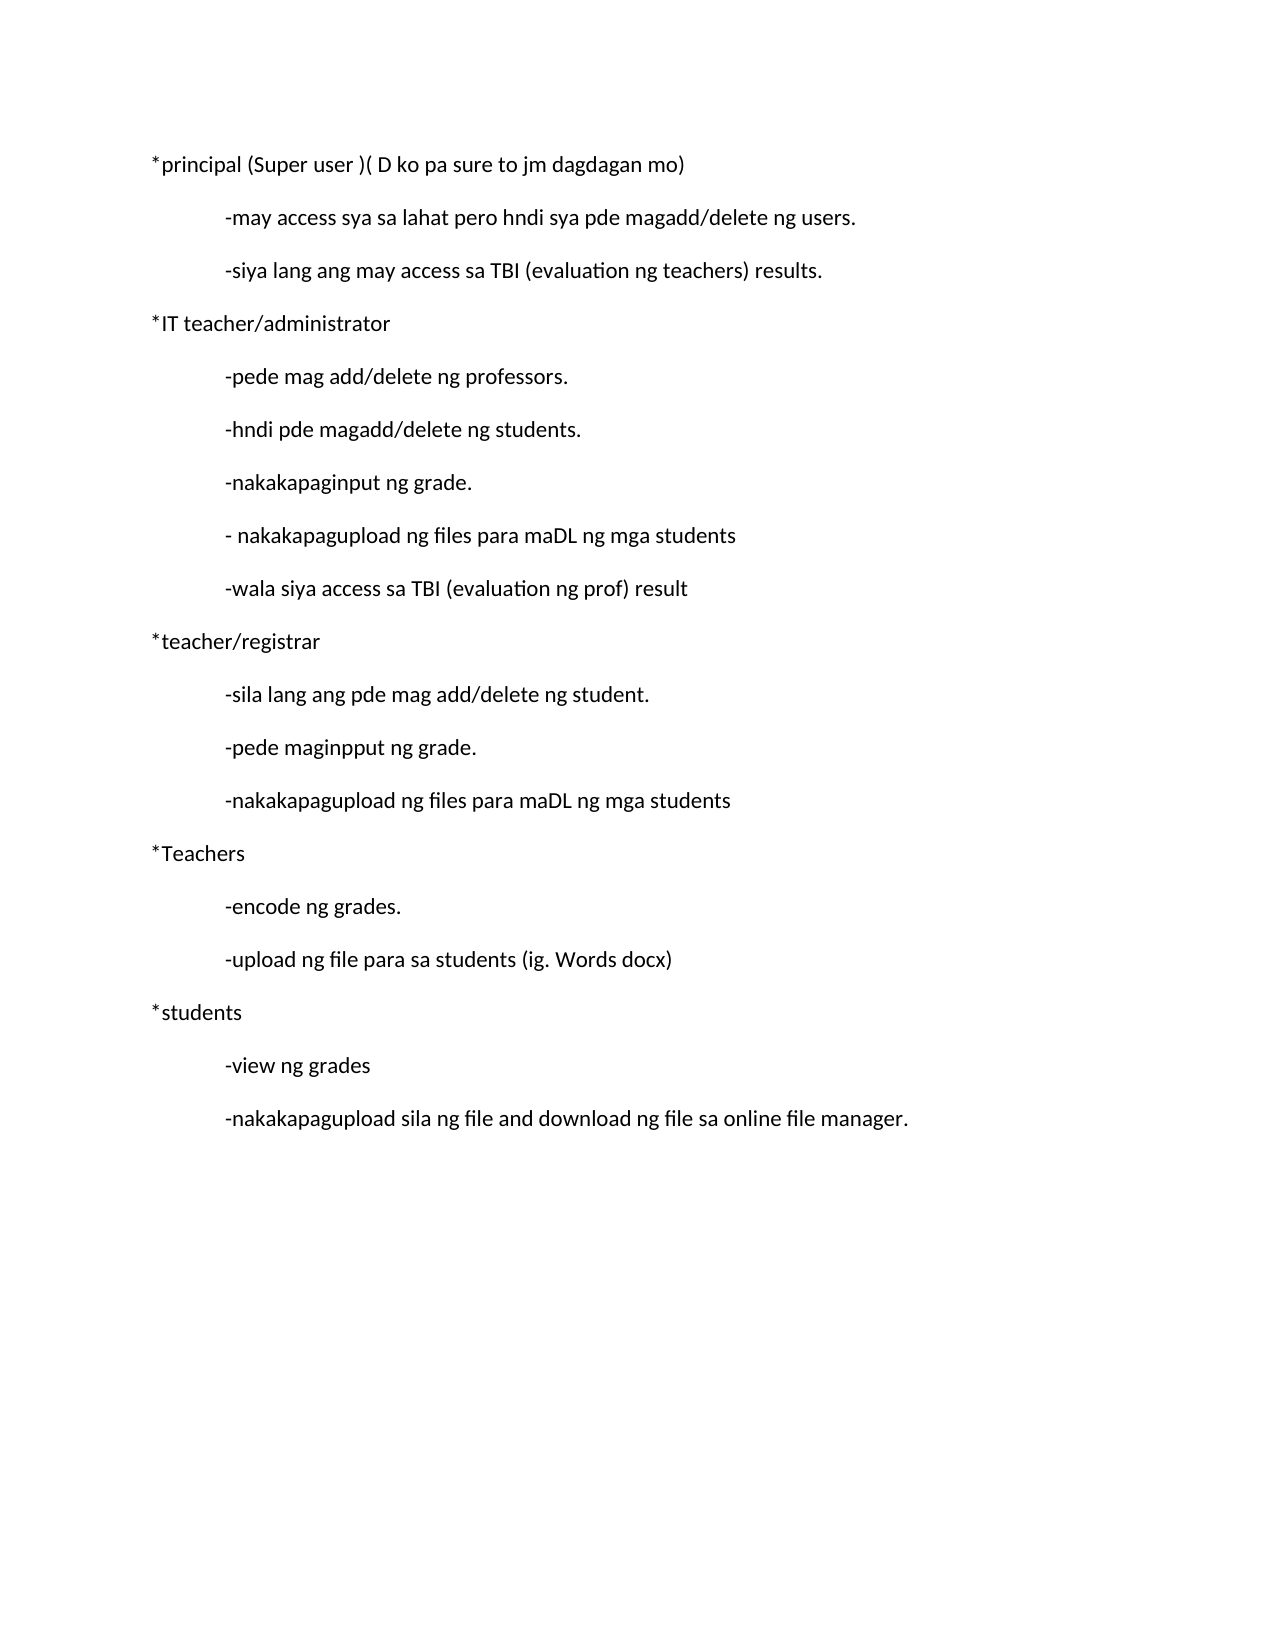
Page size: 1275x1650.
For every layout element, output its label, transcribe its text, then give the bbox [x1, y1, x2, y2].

text *Teachers [150, 839, 1125, 867]
text -pede maginpput ng grade. [150, 733, 1125, 761]
text *principal (Super user )( D ko pa sure to jm dagdagan mo) [150, 150, 1125, 178]
text *teacher/registrar [150, 627, 1125, 655]
text -nakakapaginput ng grade. [150, 468, 1125, 496]
text -nakakapagupload ng files para maDL ng mga students [150, 786, 1125, 814]
text -pede mag add/delete ng professors. [150, 362, 1125, 390]
text -sila lang ang pde mag add/delete ng student. [150, 680, 1125, 708]
text -encode ng grades. [150, 892, 1125, 920]
text *students [150, 998, 1125, 1026]
text -hndi pde magadd/delete ng students. [150, 415, 1125, 443]
text - nakakapagupload ng files para maDL ng mga students [150, 521, 1125, 549]
text -upload ng file para sa students (ig. Words docx) [150, 945, 1125, 973]
text *IT teacher/administrator [150, 309, 1125, 337]
text -view ng grades [150, 1051, 1125, 1079]
text -wala siya access sa TBI (evaluation ng prof) result [150, 574, 1125, 602]
text -siya lang ang may access sa TBI (evaluation ng teachers) results. [150, 256, 1125, 284]
text -may access sya sa lahat pero hndi sya pde magadd/delete ng users. [150, 203, 1125, 231]
text -nakakapagupload sila ng file and download ng file sa online file manager. [150, 1104, 1125, 1132]
